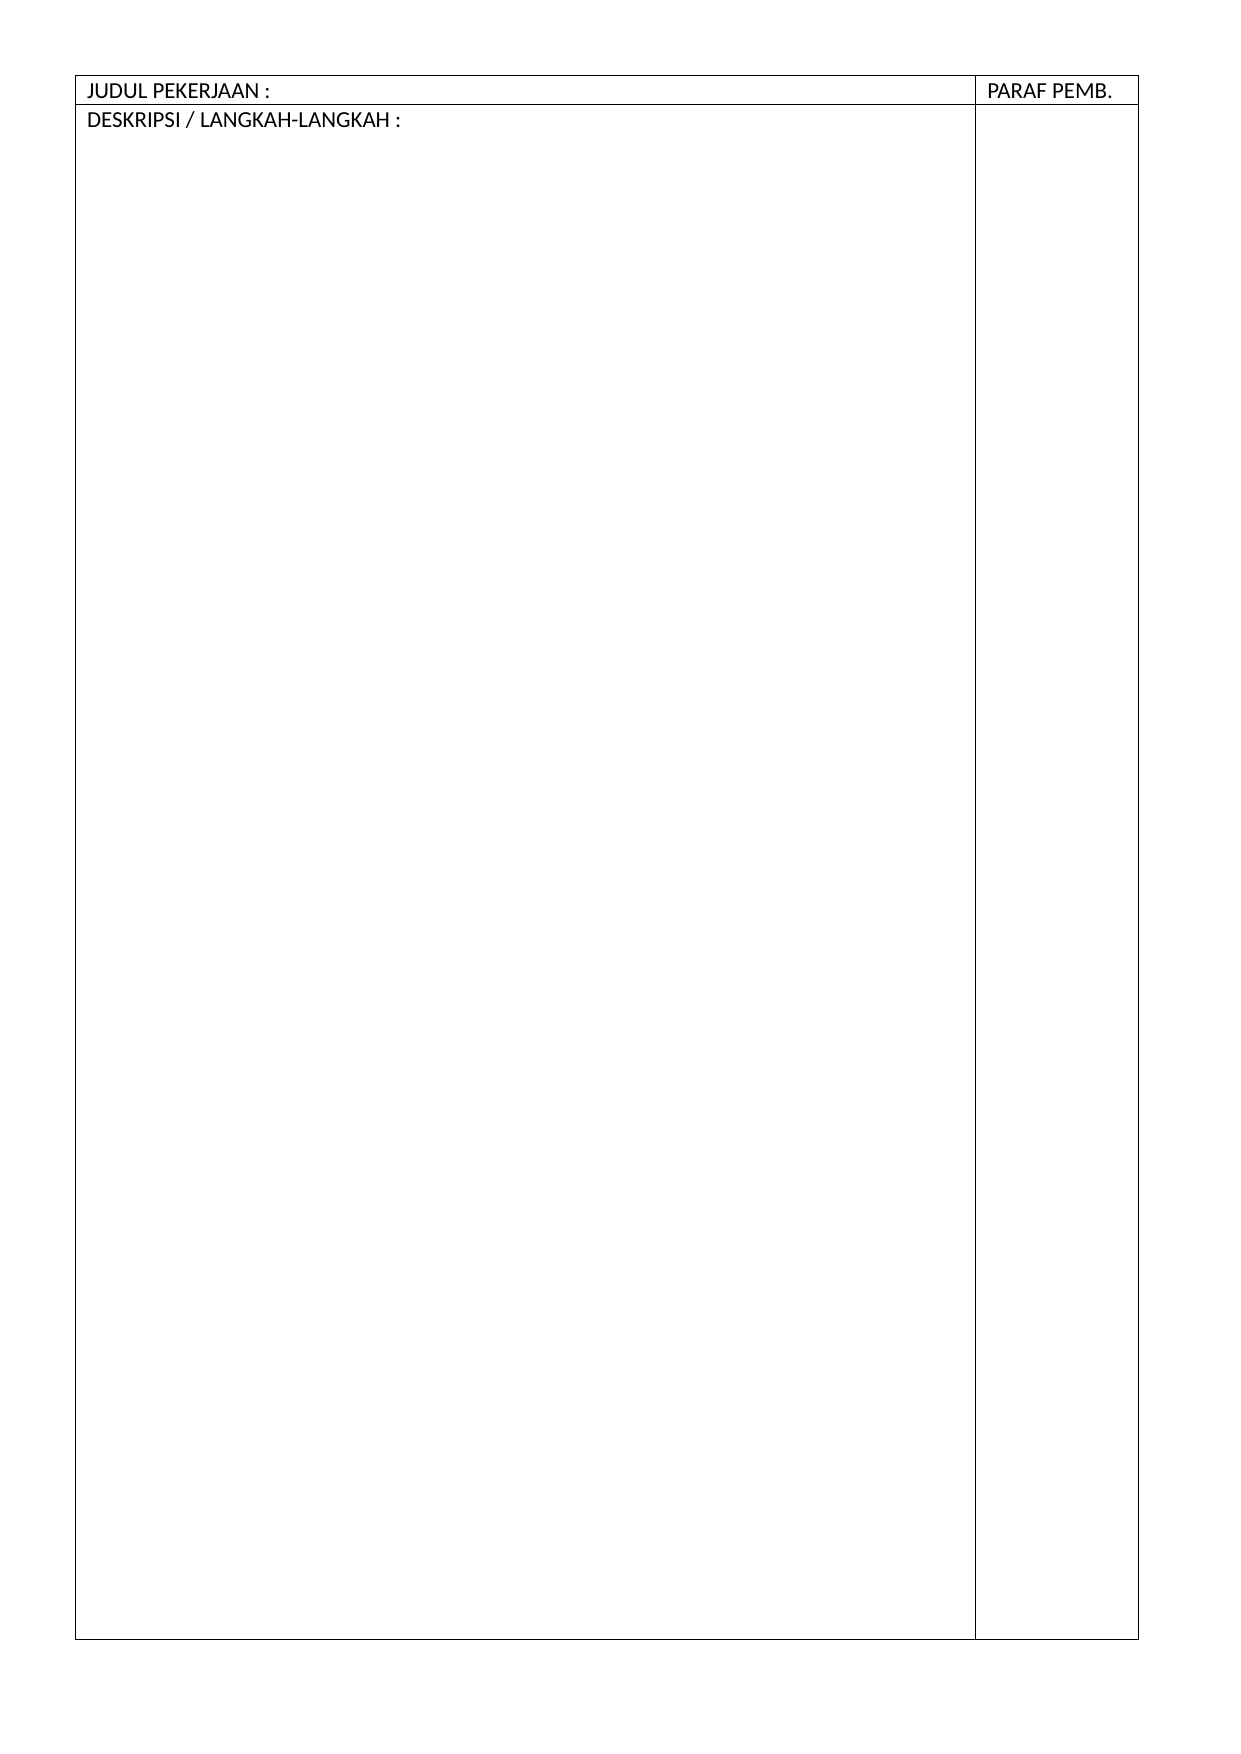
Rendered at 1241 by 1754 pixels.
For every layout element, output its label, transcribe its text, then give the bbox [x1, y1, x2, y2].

table_header JUDUL PEKERJAAN : [76, 76, 975, 104]
table_header PARAF PEMB. [976, 76, 1138, 104]
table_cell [76, 105, 975, 1638]
table_cell [976, 105, 1138, 1638]
